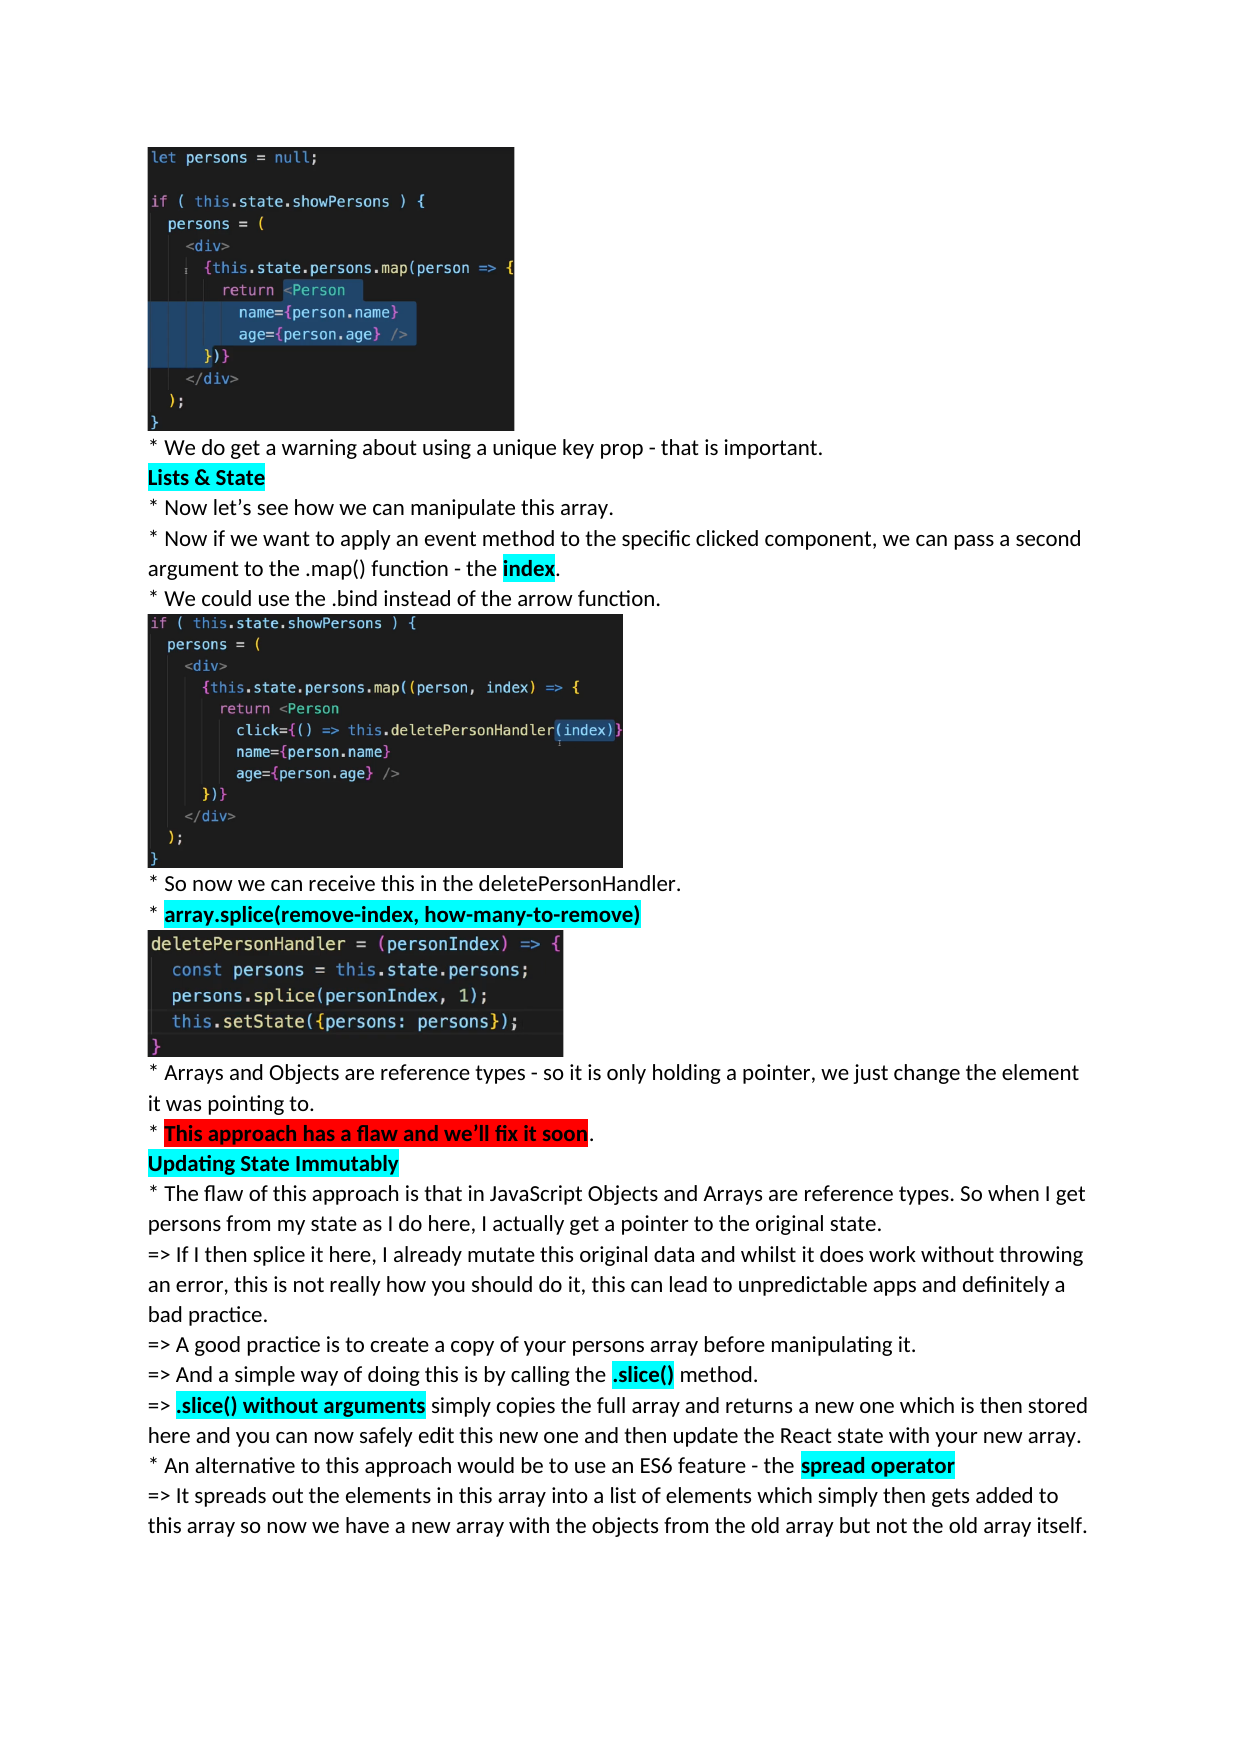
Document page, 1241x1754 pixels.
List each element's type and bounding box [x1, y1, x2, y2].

text [148, 148, 1093, 1540]
picture [147, 930, 564, 1057]
picture [147, 614, 623, 868]
picture [147, 147, 515, 431]
